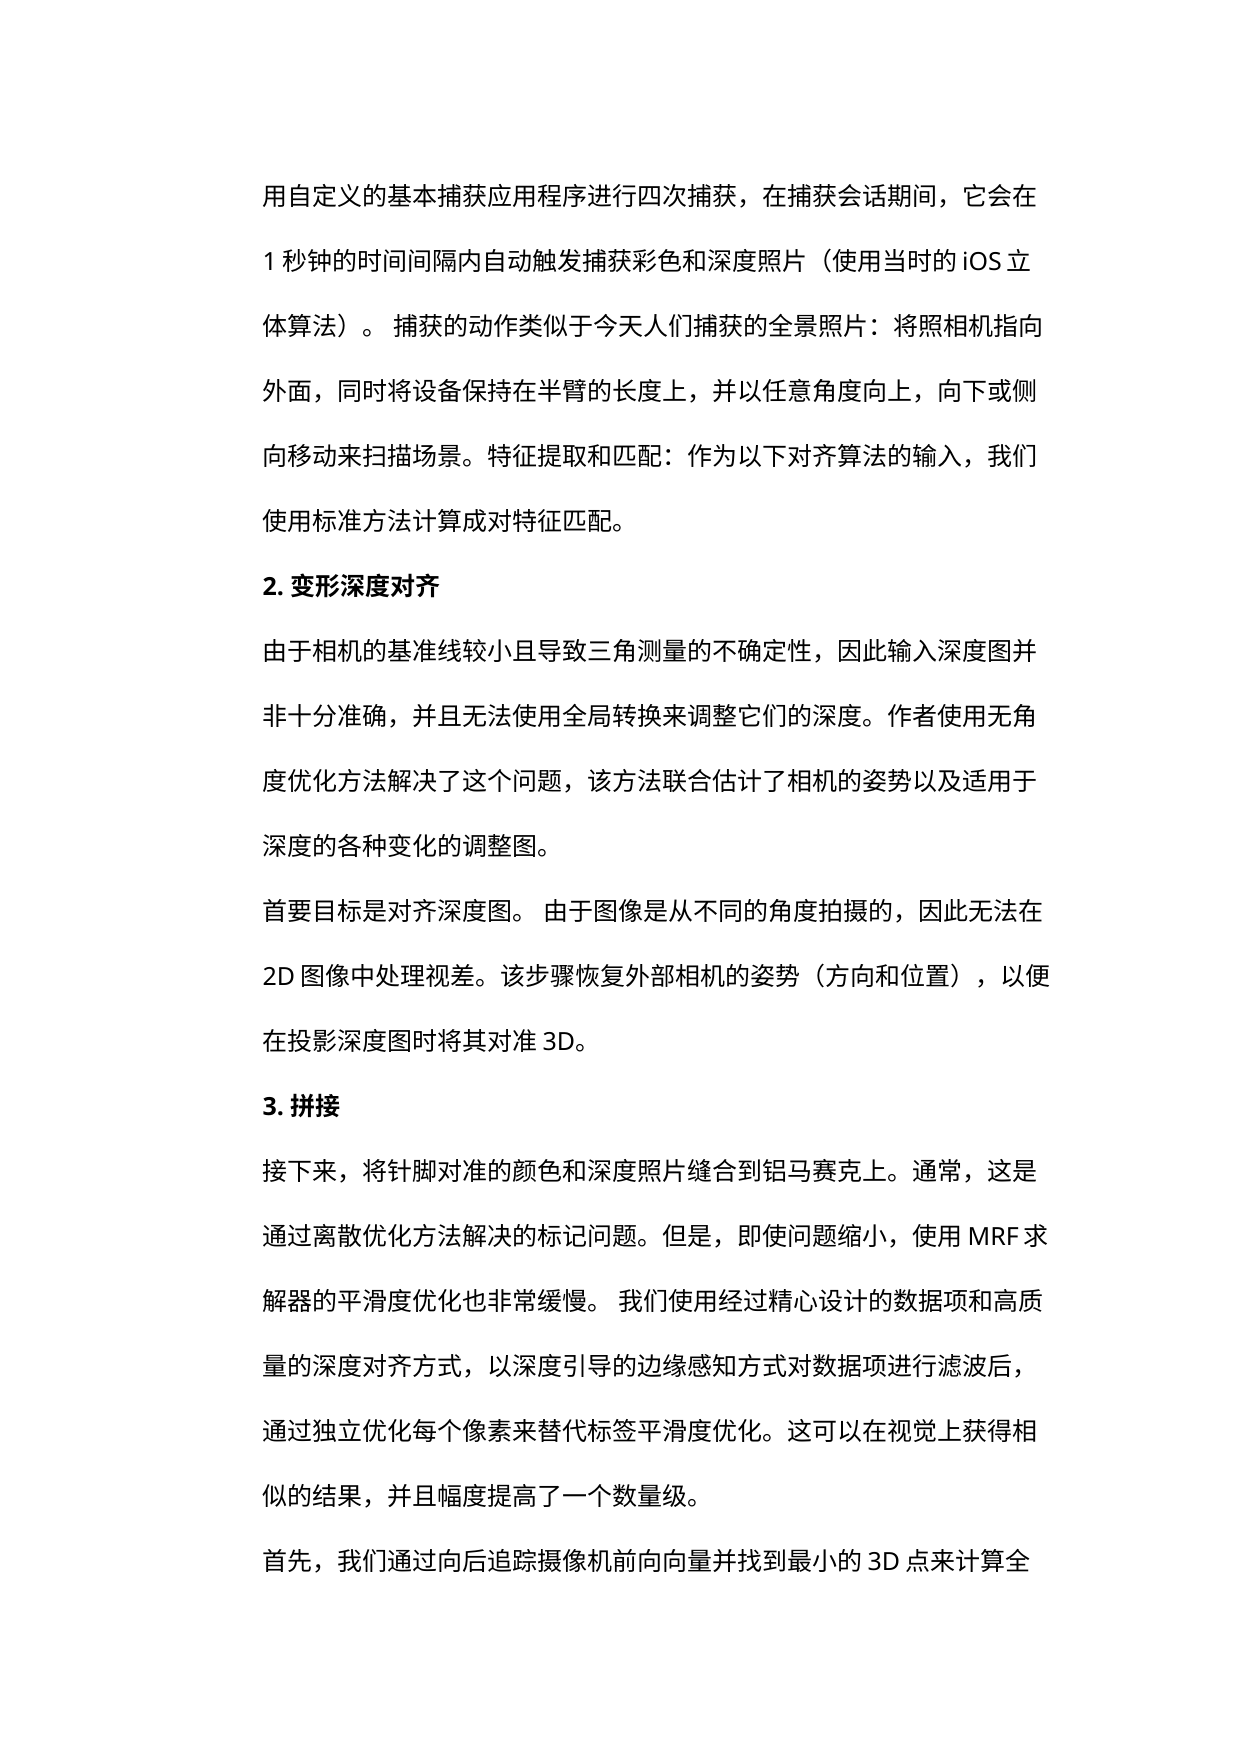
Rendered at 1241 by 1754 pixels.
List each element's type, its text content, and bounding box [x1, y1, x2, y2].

list 3. 拼接 [262, 1072, 1053, 1137]
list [262, 162, 1053, 552]
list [262, 1527, 1053, 1592]
list 首要目标是对齐深度图。 由于图像是从不同的角度拍摄的，因此无法在2D图像中处理视差。该步骤恢复外部相机的姿势（方向和位置），以便在投影深度图时将其对准3D。 [262, 877, 1053, 1072]
list 由于相机的基准线较小且导致三角测量的不确定性，因此输入深度图并非十分准确，并且无法使用全局转换来调整它们的深度。作者使用无角度优化方法解决了这个问题，该方法联合估计了相机的姿势以及适用于深度的各种变化的调整图。 [262, 617, 1053, 877]
list 2. 变形深度对齐 [262, 552, 1053, 617]
list 接下来，将针脚对准的颜色和深度照片缝合到铝马赛克上。通常，这是通过离散优化方法解决的标记问题。但是，即使问题缩小，使用MRF求解器的平滑度优化也非常缓慢。 我们使用经过精心设计的数据项和高质量的深度对齐方式，以深度引导的边缘感知方式对数据项进行滤波后，通过独立优化每个像素来替代标签平滑度优化。这可以在视觉上获得相似的结果，并且幅度提高了一个数量级。 [262, 1137, 1053, 1527]
